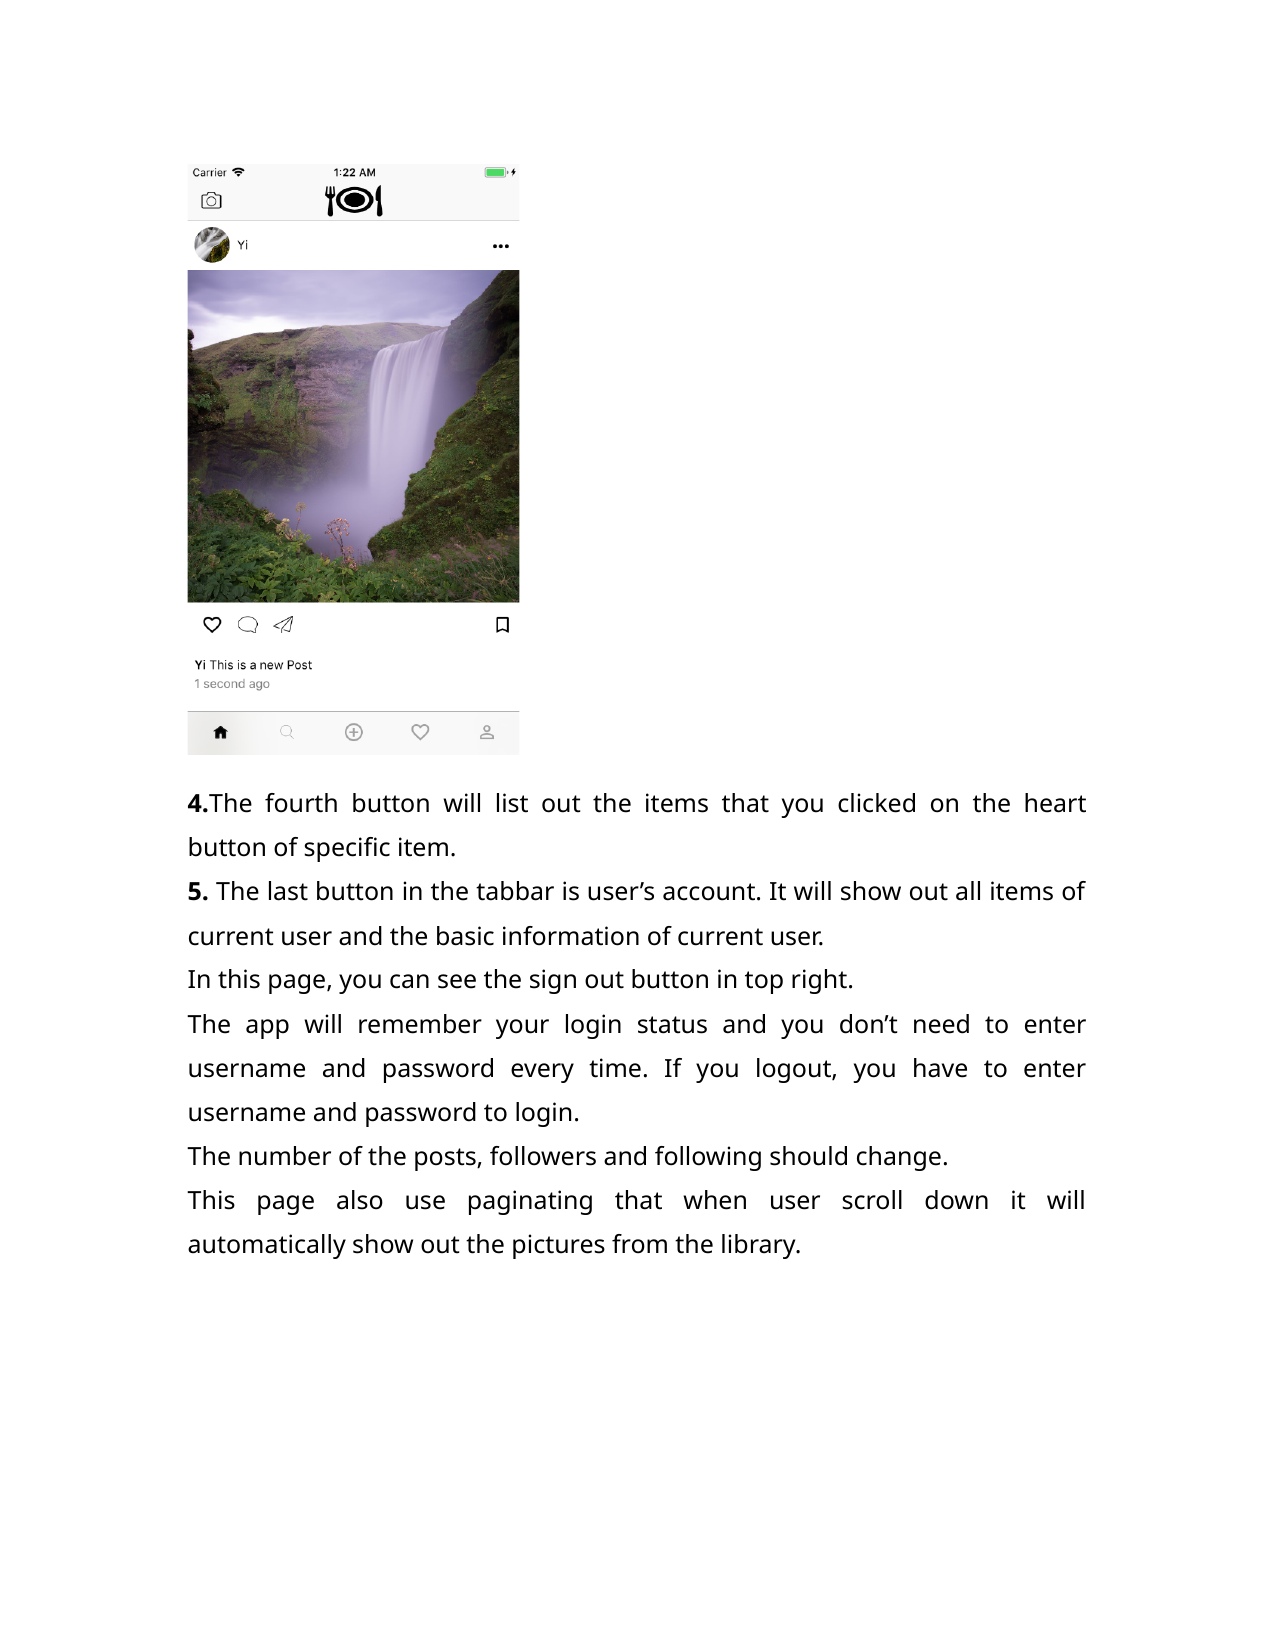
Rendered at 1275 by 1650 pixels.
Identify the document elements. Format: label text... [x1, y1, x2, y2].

picture [187, 164, 520, 755]
text 5. The last button in the tabbar is user’s account. It will show out all items of current user and the basic information of current user. [187, 869, 1087, 957]
text The app will remember your login status and you don’t need to enter username and password every time. If you logout, you have to enter username and password to login. [187, 1001, 1087, 1133]
text In this page, you can see the sign out button in top right. [187, 957, 1087, 1001]
text 4.The fourth button will list out the items that you clicked on the heart button of specific item. [187, 781, 1087, 869]
text The number of the posts, followers and following should change. [187, 1133, 1087, 1177]
text This page also use paginating that when user scroll down it will automatically show out the pictures from the library. [187, 1177, 1087, 1266]
